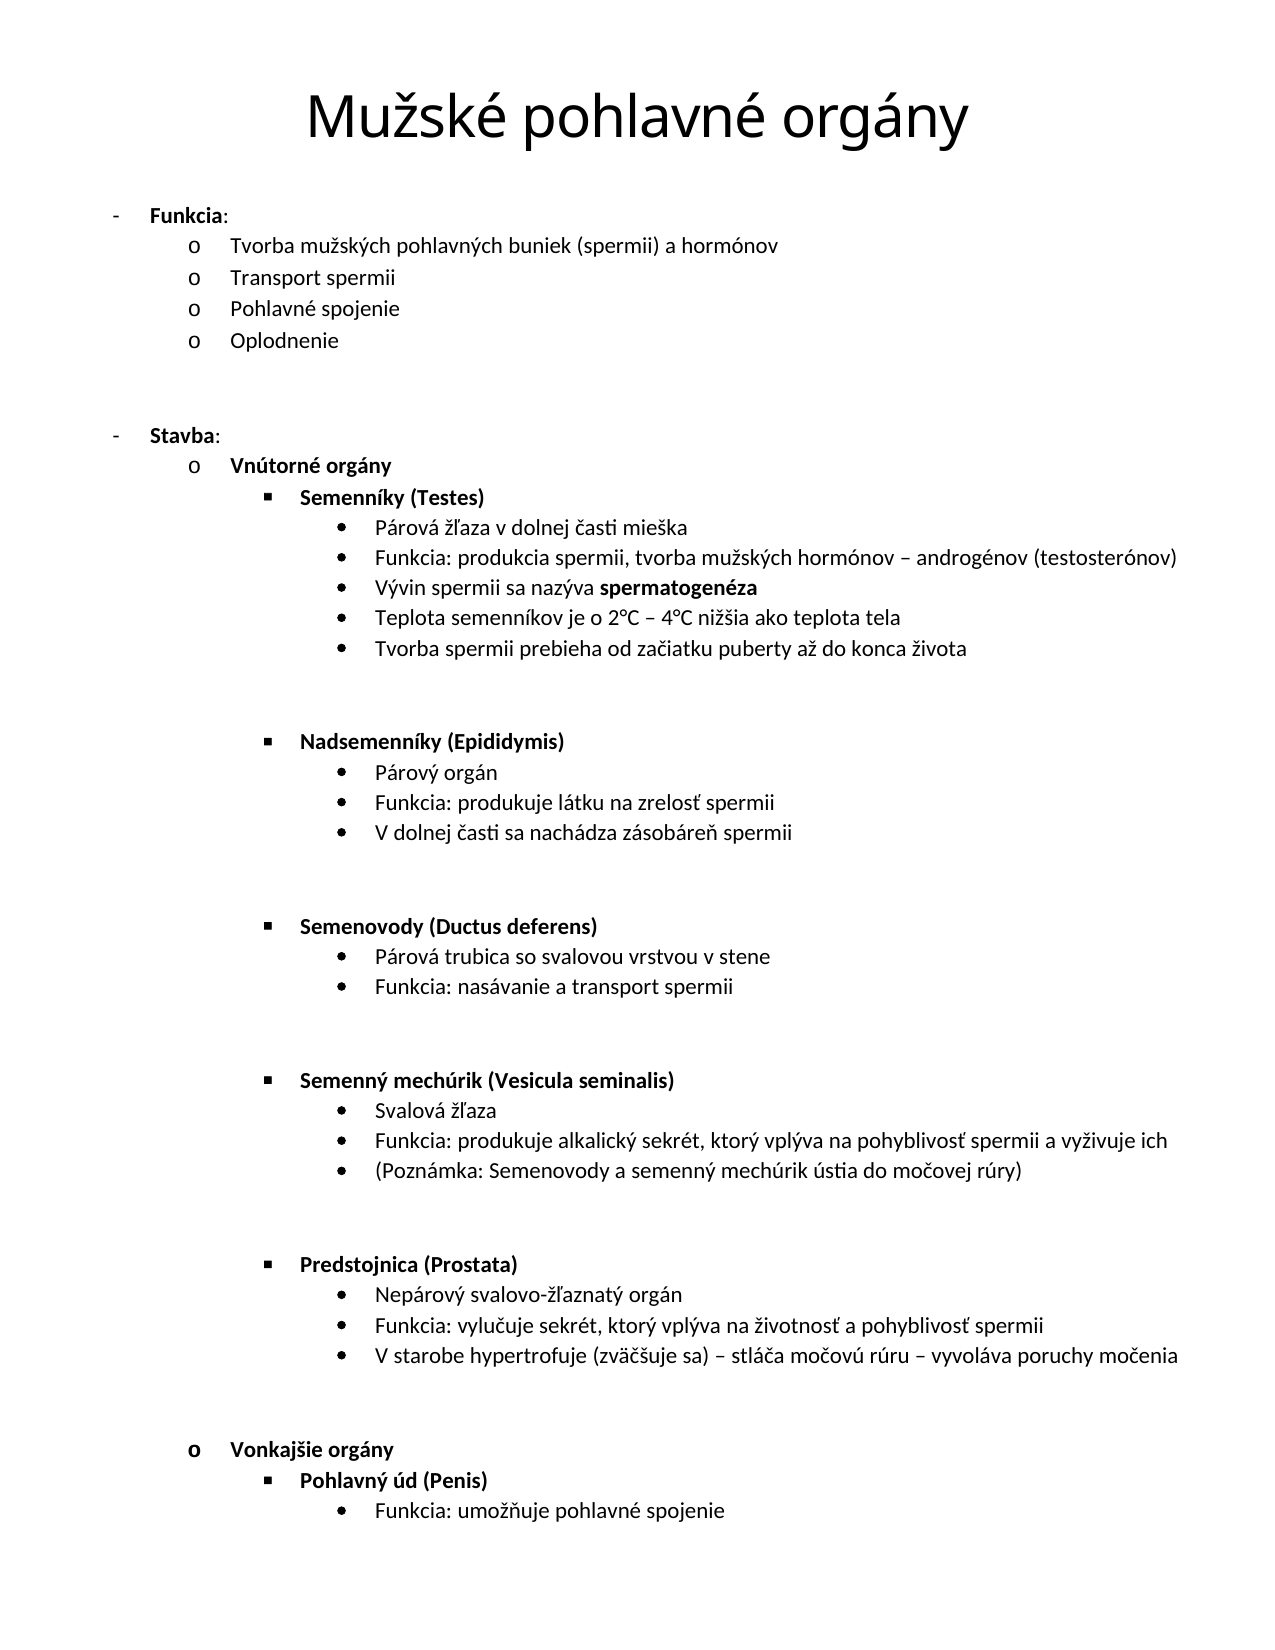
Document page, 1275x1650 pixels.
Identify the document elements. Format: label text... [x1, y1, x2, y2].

list Pohlavné spojenie [187, 294, 1200, 324]
list V starobe hypertrofuje (zväčšuje sa) – stláča močovú rúru – vyvoláva poruchy močenia [337, 1341, 1200, 1369]
list Funkcia: [112, 201, 1200, 229]
list Svalová žľaza [337, 1096, 1200, 1124]
list Vývin spermii sa nazýva spermatogenéza [337, 573, 1200, 601]
list Nepárový svalovo-žľaznatý orgán [337, 1281, 1200, 1308]
list Vonkajšie orgány [187, 1435, 1200, 1464]
list V dolnej časti sa nachádza zásobáreň spermii [337, 818, 1200, 846]
list Tvorba spermii prebieha od začiatku puberty až do konca života [337, 634, 1200, 662]
list Oplodnenie [187, 326, 1200, 355]
list Semenovody (Ductus deferens) [262, 912, 1200, 940]
list Párová trubica so svalovou vrstvou v stene [337, 942, 1200, 970]
list Predstojnica (Prostata) [262, 1250, 1200, 1278]
list Funkcia: umožňuje pohlavné spojenie [337, 1496, 1200, 1524]
list Semenný mechúrik (Vesicula seminalis) [262, 1066, 1200, 1094]
list Pohlavný úd (Penis) [262, 1466, 1200, 1494]
list Párová žľaza v dolnej časti mieška [337, 513, 1200, 541]
list Funkcia: vylučuje sekrét, ktorý vplýva na životnosť a pohyblivosť spermii [337, 1311, 1200, 1339]
list Funkcia: produkuje látku na zrelosť spermii [337, 788, 1200, 816]
list Párový orgán [337, 758, 1200, 786]
list Nadsemenníky (Epididymis) [262, 727, 1200, 755]
list Semenníky (Testes) [262, 483, 1200, 511]
list Funkcia: nasávanie a transport spermii [337, 972, 1200, 1000]
list (Poznámka: Semenovody a semenný mechúrik ústia do močovej rúry) [337, 1157, 1200, 1184]
list Vnútorné orgány [187, 451, 1200, 480]
list Tvorba mužských pohlavných buniek (spermii) a hormónov [187, 232, 1200, 261]
list Teplota semenníkov je o 2°C – 4°C nižšia ako teplota tela [337, 603, 1200, 631]
list Stavba: [112, 421, 1200, 449]
list Funkcia: produkuje alkalický sekrét, ktorý vplýva na pohyblivosť spermii a vyživuje ich [337, 1126, 1200, 1154]
list Funkcia: produkcia spermii, tvorba mužských hormónov – androgénov (testosterónov) [337, 543, 1200, 571]
list Transport spermii [187, 263, 1200, 292]
title Mužské pohlavné orgány [75, 75, 1200, 154]
